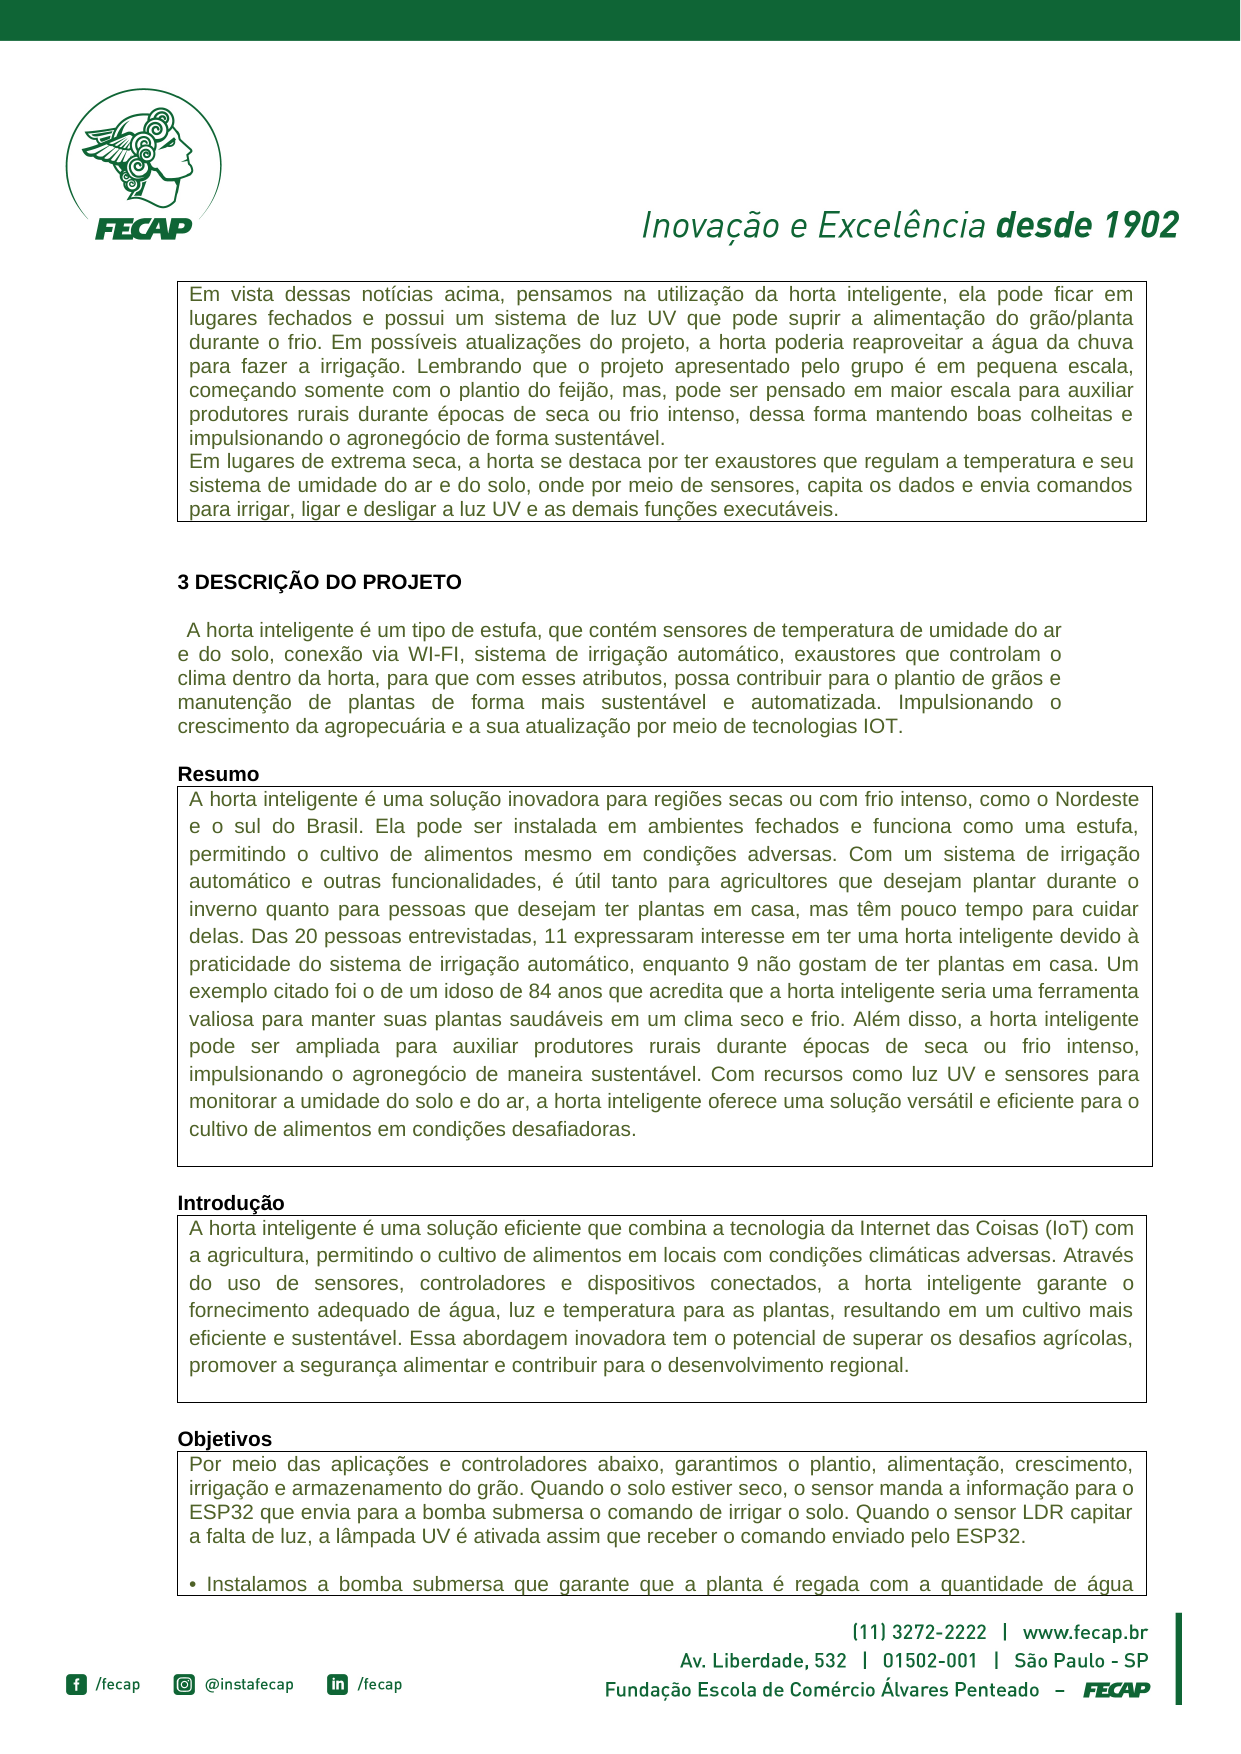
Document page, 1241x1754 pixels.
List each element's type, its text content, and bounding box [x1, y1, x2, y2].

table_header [178, 282, 1146, 521]
text 3 DESCRIÇÃO DO PROJETO [177, 570, 1063, 594]
text Introdução [177, 1191, 1063, 1214]
table_header A horta inteligente é uma solução eficiente que combina a tecnologia da Internet das Coisas (IoT) com a agricultura, permitindo o cultivo de alimentos em locais com condições climáticas adversas. Através do uso de sensores, controladores e dispositivos conectados, a horta inteligente garante o fornecimento adequado de água, luz e temperatura para as plantas, resultando em um cultivo mais eficiente e sustentável. Essa abordagem inovadora tem o potencial de superar os desafios agrícolas, promover a segurança alimentar e contribuir para o desenvolvimento regional. [178, 1216, 1146, 1402]
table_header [178, 1452, 1146, 1595]
text Resumo [177, 762, 1063, 786]
picture [0, 0, 1241, 1754]
text A horta inteligente é um tipo de estufa, que contém sensores de temperatura de umidade do ar e do solo, conexão via WI-FI, sistema de irrigação automático, exaustores que controlam o clima dentro da horta, para que com esses atributos, possa contribuir para o plantio de grãos e manutenção de plantas de forma mais sustentável e automatizada. Impulsionando o crescimento da agropecuária e a sua atualização por meio de tecnologias IOT. [177, 618, 1063, 738]
table_header A horta inteligente é uma solução inovadora para regiões secas ou com frio intenso, como o Nordeste e o sul do Brasil. Ela pode ser instalada em ambientes fechados e funciona como uma estufa, permitindo o cultivo de alimentos mesmo em condições adversas. Com um sistema de irrigação automático e outras funcionalidades, é útil tanto para agricultores que desejam plantar durante o inverno quanto para pessoas que desejam ter plantas em casa, mas têm pouco tempo para cuidar delas. Das 20 pessoas entrevistadas, 11 expressaram interesse em ter uma horta inteligente devido à praticidade do sistema de irrigação automático, enquanto 9 não gostam de ter plantas em casa. Um exemplo citado foi o de um idoso de 84 anos que acredita que a horta inteligente seria uma ferramenta valiosa para manter suas plantas saudáveis em um clima seco e frio. Além disso, a horta inteligente pode ser ampliada para auxiliar produtores rurais durante épocas de seca ou frio intenso, impulsionando o agronegócio de maneira sustentável. Com recursos como luz UV e sensores para monitorar a umidade do solo e do ar, a horta inteligente oferece uma solução versátil e eficiente para o cultivo de alimentos em condições desafiadoras. [178, 787, 1152, 1166]
text Objetivos [177, 1427, 1063, 1451]
